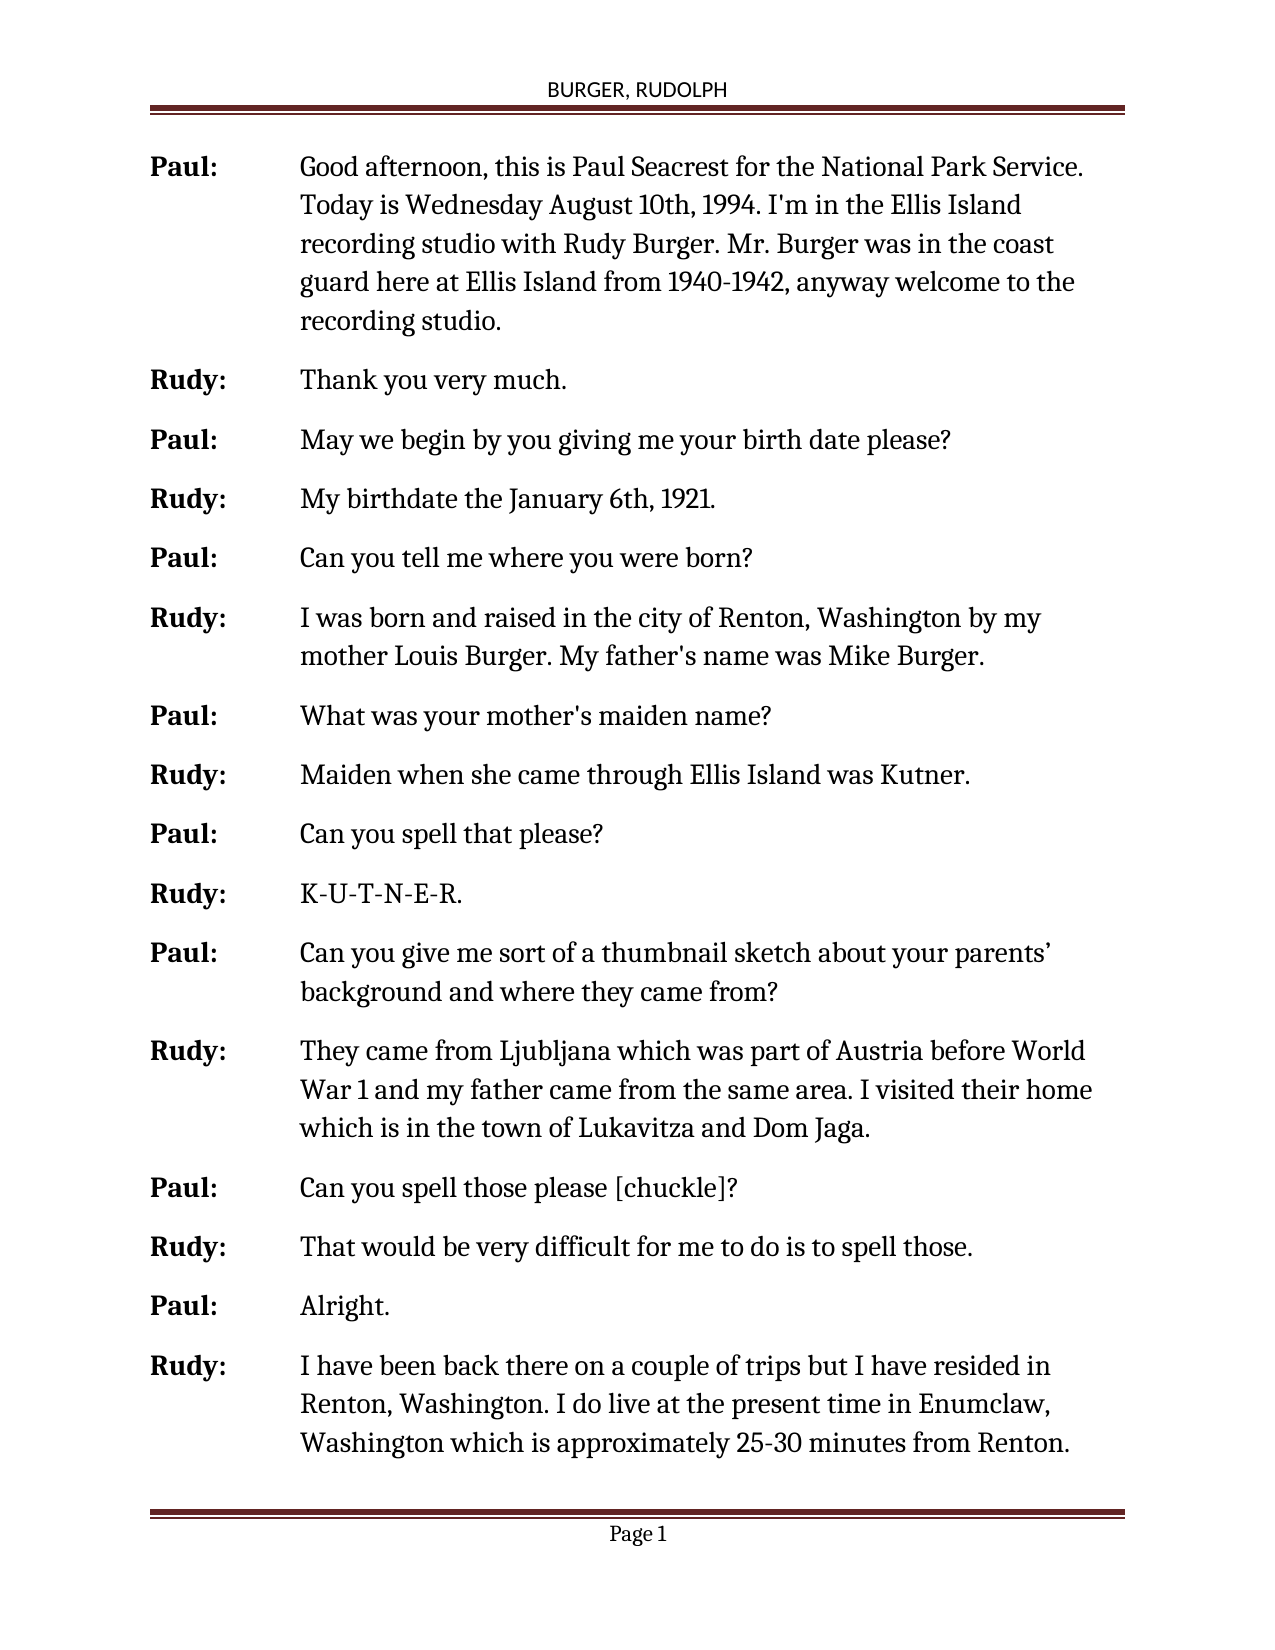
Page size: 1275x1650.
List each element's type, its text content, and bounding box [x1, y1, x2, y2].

text Paul: Can you spell that please? [150, 818, 1125, 851]
text Paul: Can you tell me where you were born? [150, 542, 1125, 575]
text Rudy: Thank you very much. [150, 363, 1125, 397]
text Paul: Can you give me sort of a thumbnail sketch about your parents’ background and where they came from? [150, 936, 1125, 1008]
text Rudy: That would be very difficult for me to do is to spell those. [150, 1230, 1125, 1264]
text Rudy: My birthdate the January 6th, 1921. [150, 482, 1125, 516]
text Rudy: Maiden when she came through Ellis Island was Kutner. [150, 758, 1125, 792]
text Paul: What was your mother's maiden name? [150, 699, 1125, 732]
text Paul: Alright. [150, 1289, 1125, 1323]
text Paul: Can you spell those please [chuckle]? [150, 1171, 1125, 1204]
text Paul: Good afternoon, this is Paul Seacrest for the National Park Service. Today is Wednesday August 10th, 1994. I'm in the Ellis Island recording studio with Rudy Burger. Mr. Burger was in the coast guard here at Ellis Island from 1940-1942, anyway welcome to the recording studio. [150, 150, 1125, 338]
text Rudy: I was born and raised in the city of Renton, Washington by my mother Louis Burger. My father's name was Mike Burger. [150, 601, 1125, 673]
text Rudy: They came from Ljubljana which was part of Austria before World War 1 and my father came from the same area. I visited their home which is in the town of Lukavitza and Dom Jaga. [150, 1034, 1125, 1145]
text Rudy: I have been back there on a couple of trips but I have resided in Renton, Washington. I do live at the present time in Enumclaw, Washington which is approximately 25-30 minutes from Renton. [150, 1349, 1125, 1459]
text Rudy: K-U-T-N-E-R. [150, 877, 1125, 911]
text Paul: May we begin by you giving me your birth date please? [150, 423, 1125, 456]
